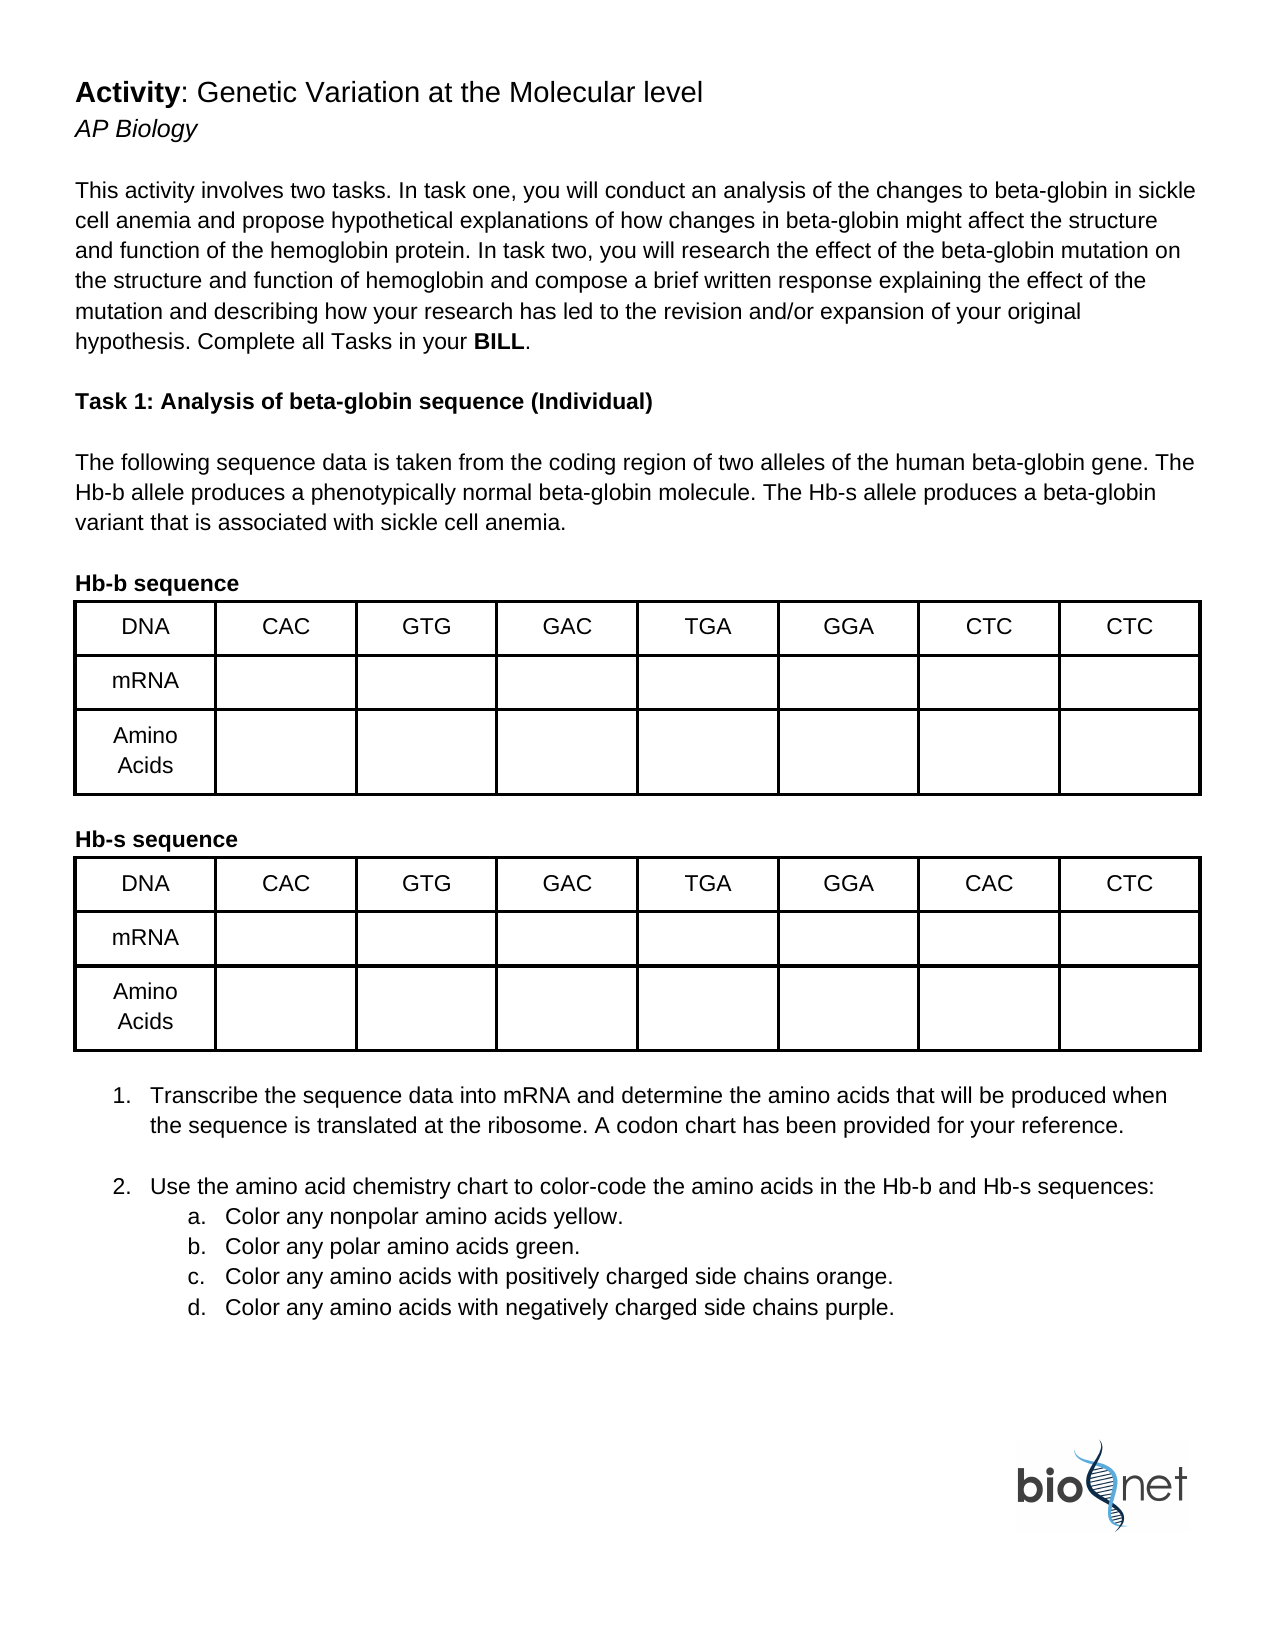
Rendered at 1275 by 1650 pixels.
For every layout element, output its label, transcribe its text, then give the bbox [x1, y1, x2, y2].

table_cell [1061, 711, 1198, 792]
table_header GTG [358, 603, 495, 654]
list Color any polar amino acids green. [187, 1233, 1200, 1259]
table_cell [498, 968, 636, 1049]
text Hb-b sequence [75, 569, 1200, 596]
table_header CTC [1061, 603, 1198, 654]
list Color any nonpolar amino acids yellow. [187, 1203, 1200, 1229]
table_cell [1061, 657, 1198, 708]
table_header CAC [217, 859, 355, 910]
table_cell [639, 913, 777, 964]
table_cell [498, 913, 636, 964]
text Activity: Genetic Variation at the Molecular level [75, 75, 1200, 108]
table_cell [780, 968, 917, 1049]
list Transcribe the sequence data into mRNA and determine the amino acids that will be produced when the sequence is translated at the ribosome. A codon chart has been provided for your reference. [112, 1082, 1200, 1138]
table_cell [1061, 913, 1198, 964]
table_header DNA [77, 859, 214, 910]
table_header CTC [1061, 859, 1198, 910]
table_cell [217, 657, 355, 708]
table_cell [780, 657, 917, 708]
table_cell [358, 913, 495, 964]
list Color any amino acids with negatively charged side chains purple. [187, 1293, 1200, 1320]
list Color any amino acids with positively charged side chains orange. [187, 1263, 1200, 1289]
text The following sequence data is taken from the coding region of two alleles of the human beta-globin gene. The Hb-b allele produces a phenotypically normal beta-globin molecule. The Hb-s allele produces a beta-globin variant that is associated with sickle cell anemia. [75, 449, 1200, 535]
table_header CAC [217, 603, 355, 654]
table_header CTC [920, 603, 1058, 654]
table_cell [358, 711, 495, 792]
table_cell [920, 913, 1058, 964]
table_cell mRNA [77, 657, 214, 708]
table_cell [639, 657, 777, 708]
table_cell mRNA [77, 913, 214, 964]
table_cell [498, 711, 636, 792]
picture [1015, 1438, 1190, 1533]
table_cell [217, 913, 355, 964]
table_cell [358, 657, 495, 708]
table_cell [780, 913, 917, 964]
table_header GGA [780, 603, 917, 654]
table_cell [217, 968, 355, 1049]
table_cell Amino Acids [77, 968, 214, 1049]
table_cell Amino Acids [77, 711, 214, 792]
table_header GAC [498, 859, 636, 910]
table_header TGA [639, 859, 777, 910]
table_cell [498, 657, 636, 708]
table_header GGA [780, 859, 917, 910]
table_cell [780, 711, 917, 792]
table_header CAC [920, 859, 1058, 910]
text Task 1: Analysis of beta-globin sequence (Individual) [75, 388, 1200, 414]
table_cell [920, 968, 1058, 1049]
table_cell [920, 711, 1058, 792]
table_cell [1061, 968, 1198, 1049]
table_header DNA [77, 603, 214, 654]
table_cell [217, 711, 355, 792]
table_header TGA [639, 603, 777, 654]
table_header GTG [358, 859, 495, 910]
table_cell [639, 711, 777, 792]
text This activity involves two tasks. In task one, you will conduct an analysis of the changes to beta-globin in sickle cell anemia and propose hypothetical explanations of how changes in beta-globin might affect the structure and function of the hemoglobin protein. In task two, you will research the effect of the beta-globin mutation on the structure and function of hemoglobin and compose a brief written response explaining the effect of the mutation and describing how your research has led to the revision and/or expansion of your original hypothesis. Complete all Tasks in your BILL. [75, 177, 1200, 354]
text AP Biology [75, 113, 1200, 142]
table_header GAC [498, 603, 636, 654]
table_cell [639, 968, 777, 1049]
text Hb-s sequence [75, 826, 1200, 852]
table_cell [358, 968, 495, 1049]
list Use the amino acid chemistry chart to color-code the amino acids in the Hb-b and Hb-s sequences: [112, 1173, 1200, 1199]
table_cell [920, 657, 1058, 708]
